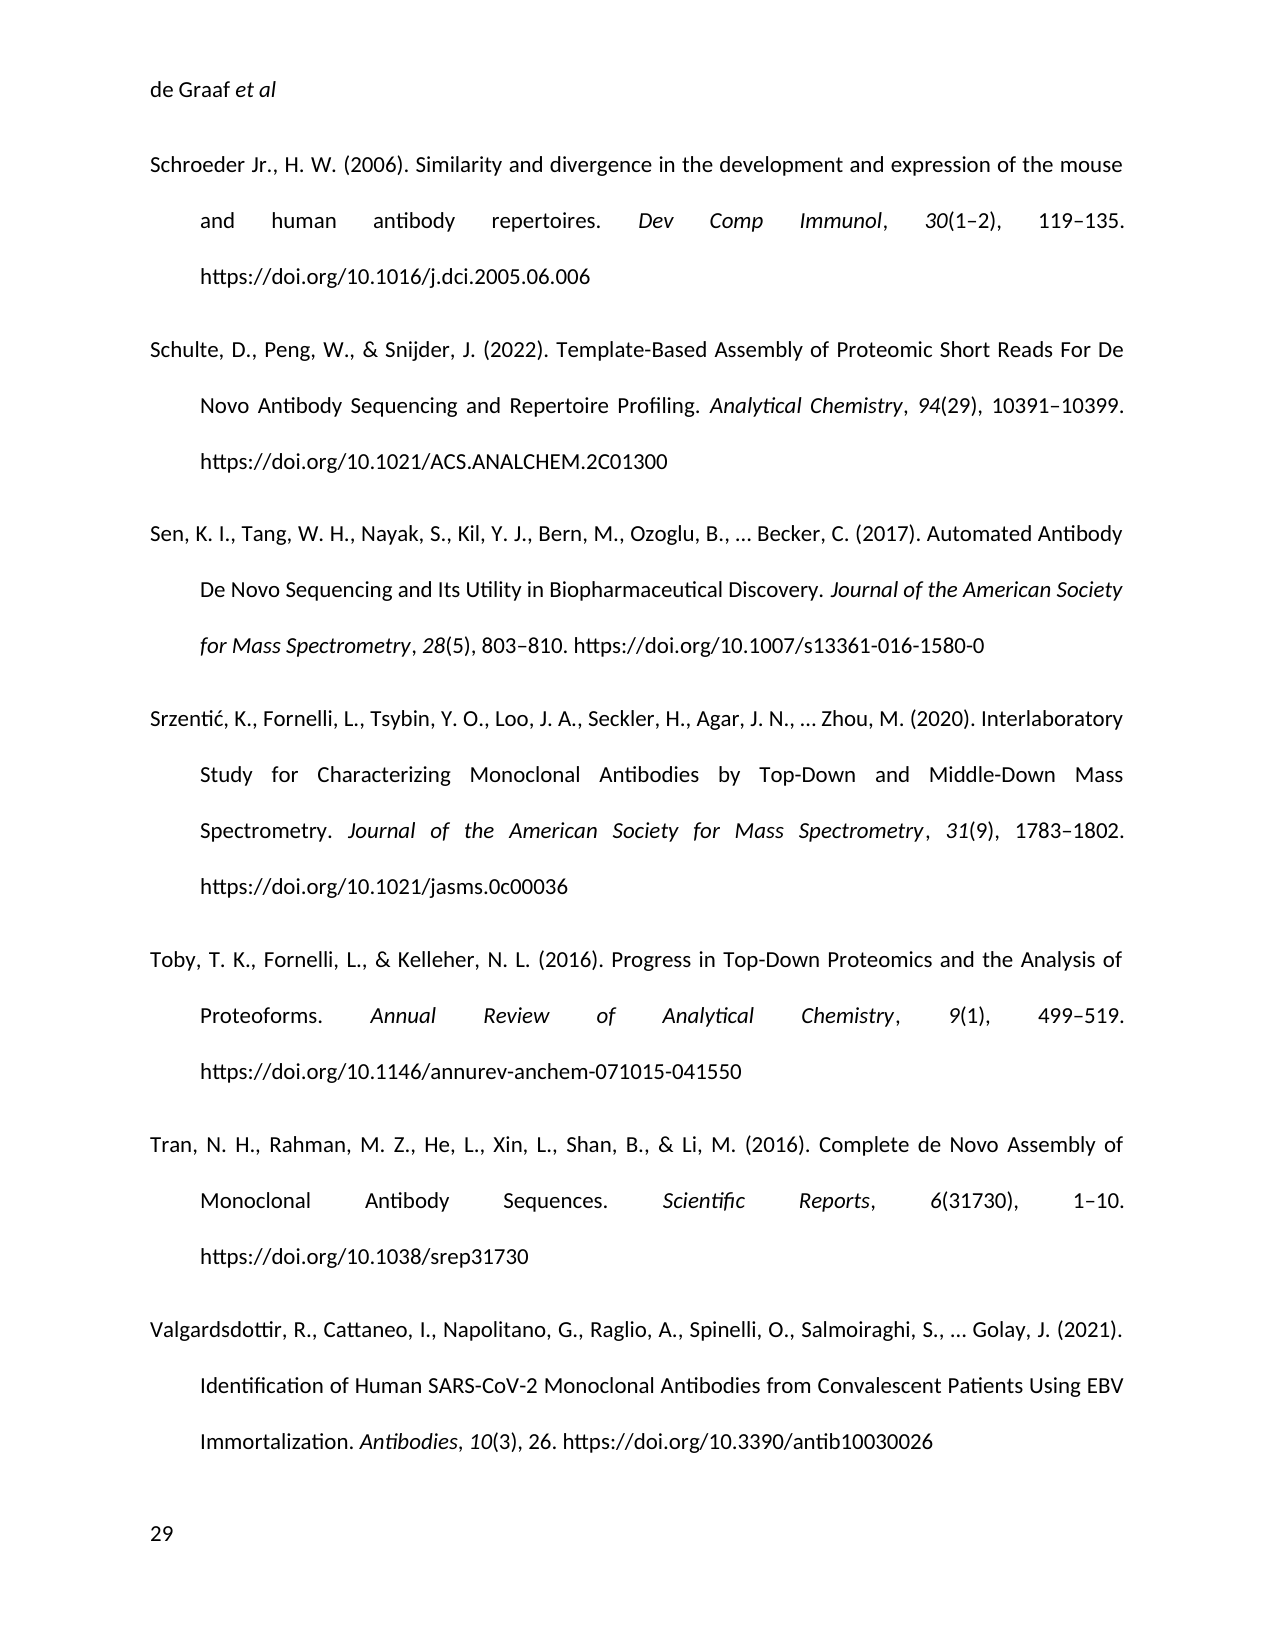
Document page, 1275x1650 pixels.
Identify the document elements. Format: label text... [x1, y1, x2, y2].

text Valgardsdottir, R., Cattaneo, I., Napolitano, G., Raglio, A., Spinelli, O., Salmoiraghi, S., … Golay, J. (2021). Identification of Human SARS-CoV-2 Monoclonal Antibodies from Convalescent Patients Using EBV Immortalization. Antibodies, 10(3), 26. https://doi.org/10.3390/antib10030026 [150, 1315, 1125, 1455]
text Schroeder Jr., H. W. (2006). Similarity and divergence in the development and expression of the mouse and human antibody repertoires. Dev Comp Immunol, 30(1–2), 119–135. https://doi.org/10.1016/j.dci.2005.06.006 [150, 150, 1125, 290]
text Tran, N. H., Rahman, M. Z., He, L., Xin, L., Shan, B., & Li, M. (2016). Complete de Novo Assembly of Monoclonal Antibody Sequences. Scientific Reports, 6(31730), 1–10. https://doi.org/10.1038/srep31730 [150, 1130, 1125, 1270]
text Sen, K. I., Tang, W. H., Nayak, S., Kil, Y. J., Bern, M., Ozoglu, B., … Becker, C. (2017). Automated Antibody De Novo Sequencing and Its Utility in Biopharmaceutical Discovery. Journal of the American Society for Mass Spectrometry, 28(5), 803–810. https://doi.org/10.1007/s13361-016-1580-0 [150, 519, 1125, 660]
text Srzentić, K., Fornelli, L., Tsybin, Y. O., Loo, J. A., Seckler, H., Agar, J. N., … Zhou, M. (2020). Interlaboratory Study for Characterizing Monoclonal Antibodies by Top-Down and Middle-Down Mass Spectrometry. Journal of the American Society for Mass Spectrometry, 31(9), 1783–1802. https://doi.org/10.1021/jasms.0c00036 [150, 704, 1125, 901]
text Schulte, D., Peng, W., & Snijder, J. (2022). Template-Based Assembly of Proteomic Short Reads For De Novo Antibody Sequencing and Repertoire Profiling. Analytical Chemistry, 94(29), 10391–10399. https://doi.org/10.1021/ACS.ANALCHEM.2C01300 [150, 335, 1125, 475]
text Toby, T. K., Fornelli, L., & Kelleher, N. L. (2016). Progress in Top-Down Proteomics and the Analysis of Proteoforms. Annual Review of Analytical Chemistry, 9(1), 499–519. https://doi.org/10.1146/annurev-anchem-071015-041550 [150, 945, 1125, 1085]
